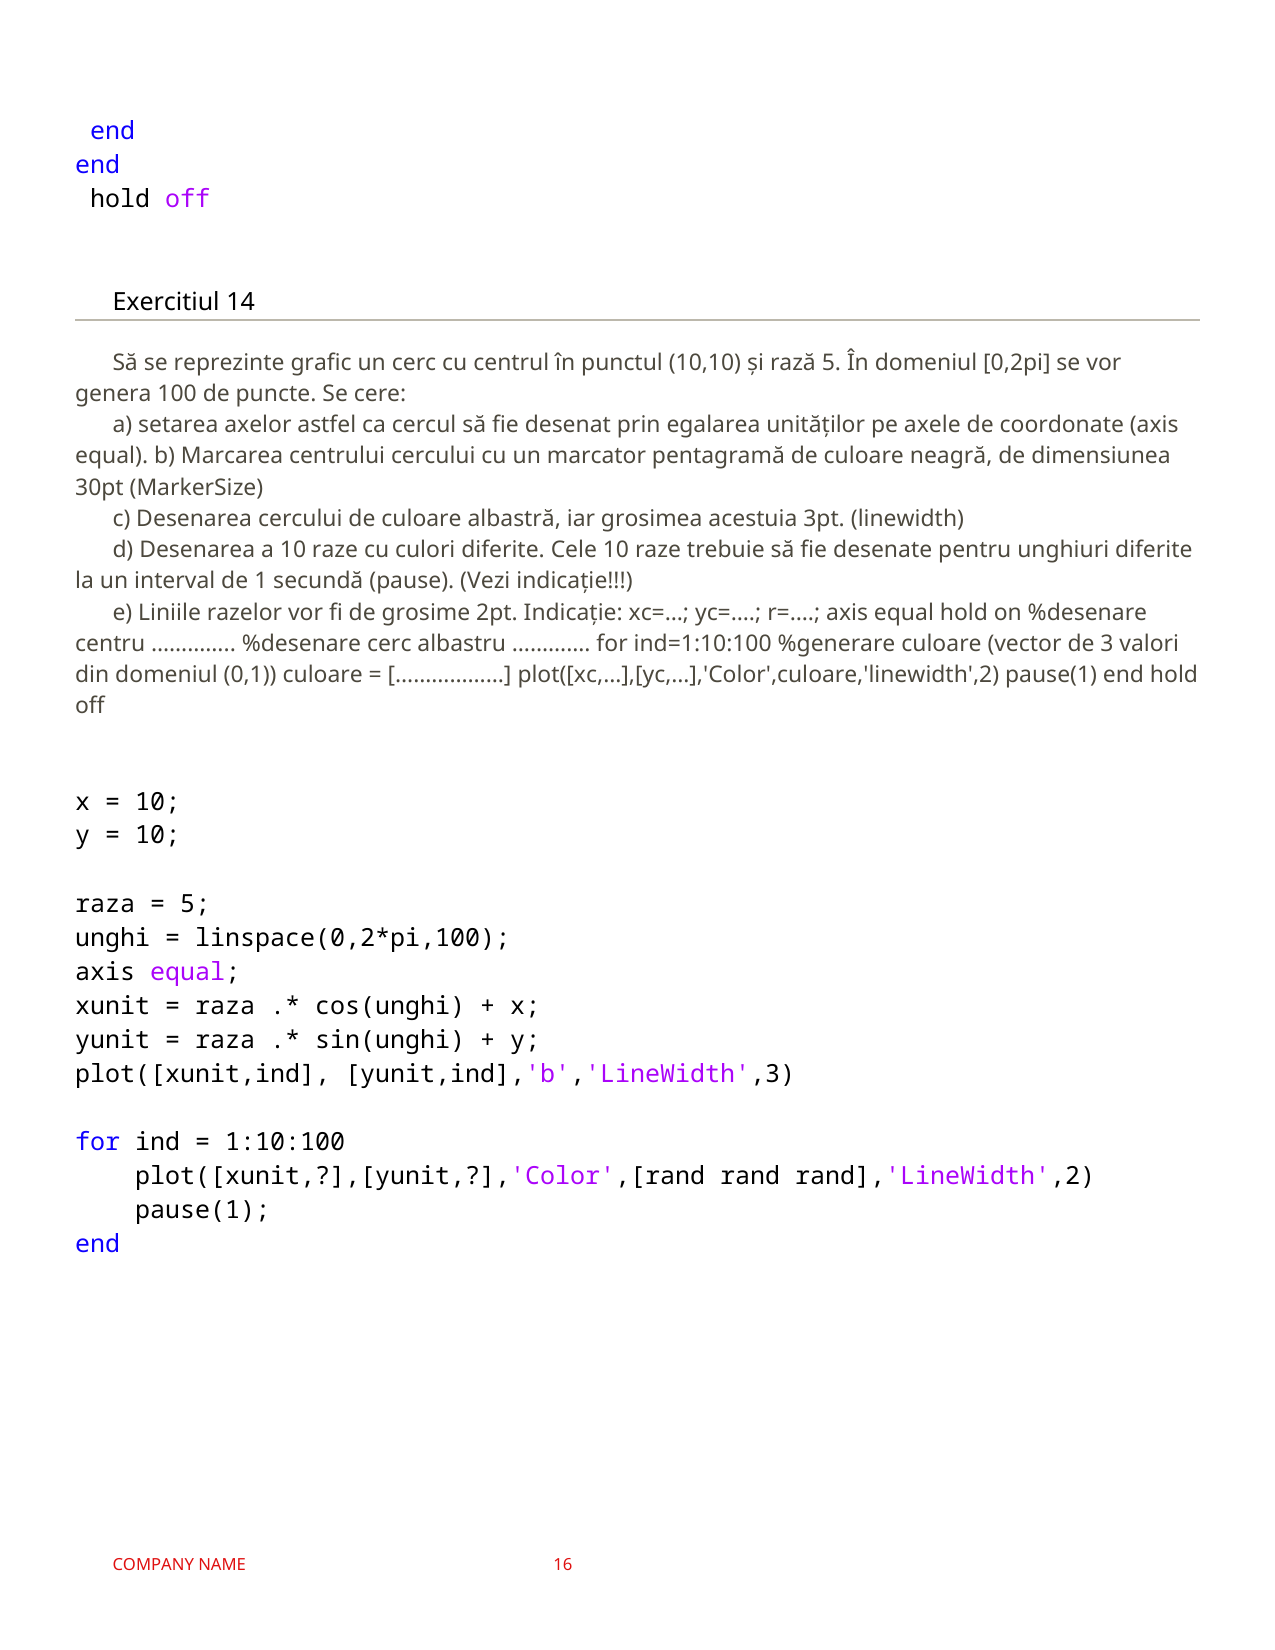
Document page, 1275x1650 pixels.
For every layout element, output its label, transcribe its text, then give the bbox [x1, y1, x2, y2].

text end [75, 112, 1200, 147]
text a) setarea axelor astfel ca cercul să fie desenat prin egalarea unităților pe axele de coordonate (axis equal). b) Marcarea centrului cercului cu un marcator pentagramă de culoare neagră, de dimensiunea 30pt (MarkerSize) [75, 408, 1200, 502]
text c) Desenarea cercului de culoare albastră, iar grosimea acestuia 3pt. (linewidth) [75, 502, 1200, 533]
text unghi = linspace(0,2*pi,100); [75, 919, 1200, 953]
text for ind = 1:10:100 [75, 1124, 1200, 1158]
text end [75, 147, 1200, 181]
text d) Desenarea a 10 raze cu culori diferite. Cele 10 raze trebuie să fie desenate pentru unghiuri diferite la un interval de 1 secundă (pause). (Vezi indicație!!!) [75, 533, 1200, 596]
text xunit = raza .* cos(unghi) + x; [75, 987, 1200, 1022]
text plot([xunit,?],[yunit,?],'Color',[rand rand rand],'LineWidth',2) [75, 1158, 1200, 1192]
text x = 10; [75, 783, 1200, 817]
text end [75, 1226, 1200, 1260]
text yunit = raza .* sin(unghi) + y; [75, 1022, 1200, 1056]
text e) Liniile razelor vor fi de grosime 2pt. Indicație: xc=…; yc=….; r=….; axis equal hold on %desenare centru ………….. %desenare cerc albastru …………. for ind=1:10:100 %generare culoare (vector de 3 valori din domeniul (0,1)) culoare = [………………] plot([xc,…],[yc,…],'Color',culoare,'linewidth',2) pause(1) end hold off [75, 596, 1200, 721]
text pause(1); [75, 1192, 1200, 1226]
text plot([xunit,ind], [yunit,ind],'b','LineWidth',3) [75, 1056, 1200, 1090]
text Să se reprezinte grafic un cerc cu centrul în punctul (10,10) și rază 5. În domeniul [0,2pi] se vor genera 100 de puncte. Se cere: [75, 346, 1200, 408]
text y = 10; [75, 817, 1200, 851]
text hold off [75, 181, 1200, 215]
text axis equal; [75, 953, 1200, 987]
text raza = 5; [75, 885, 1200, 919]
subtitle Exercitiul 14 [75, 283, 1200, 319]
